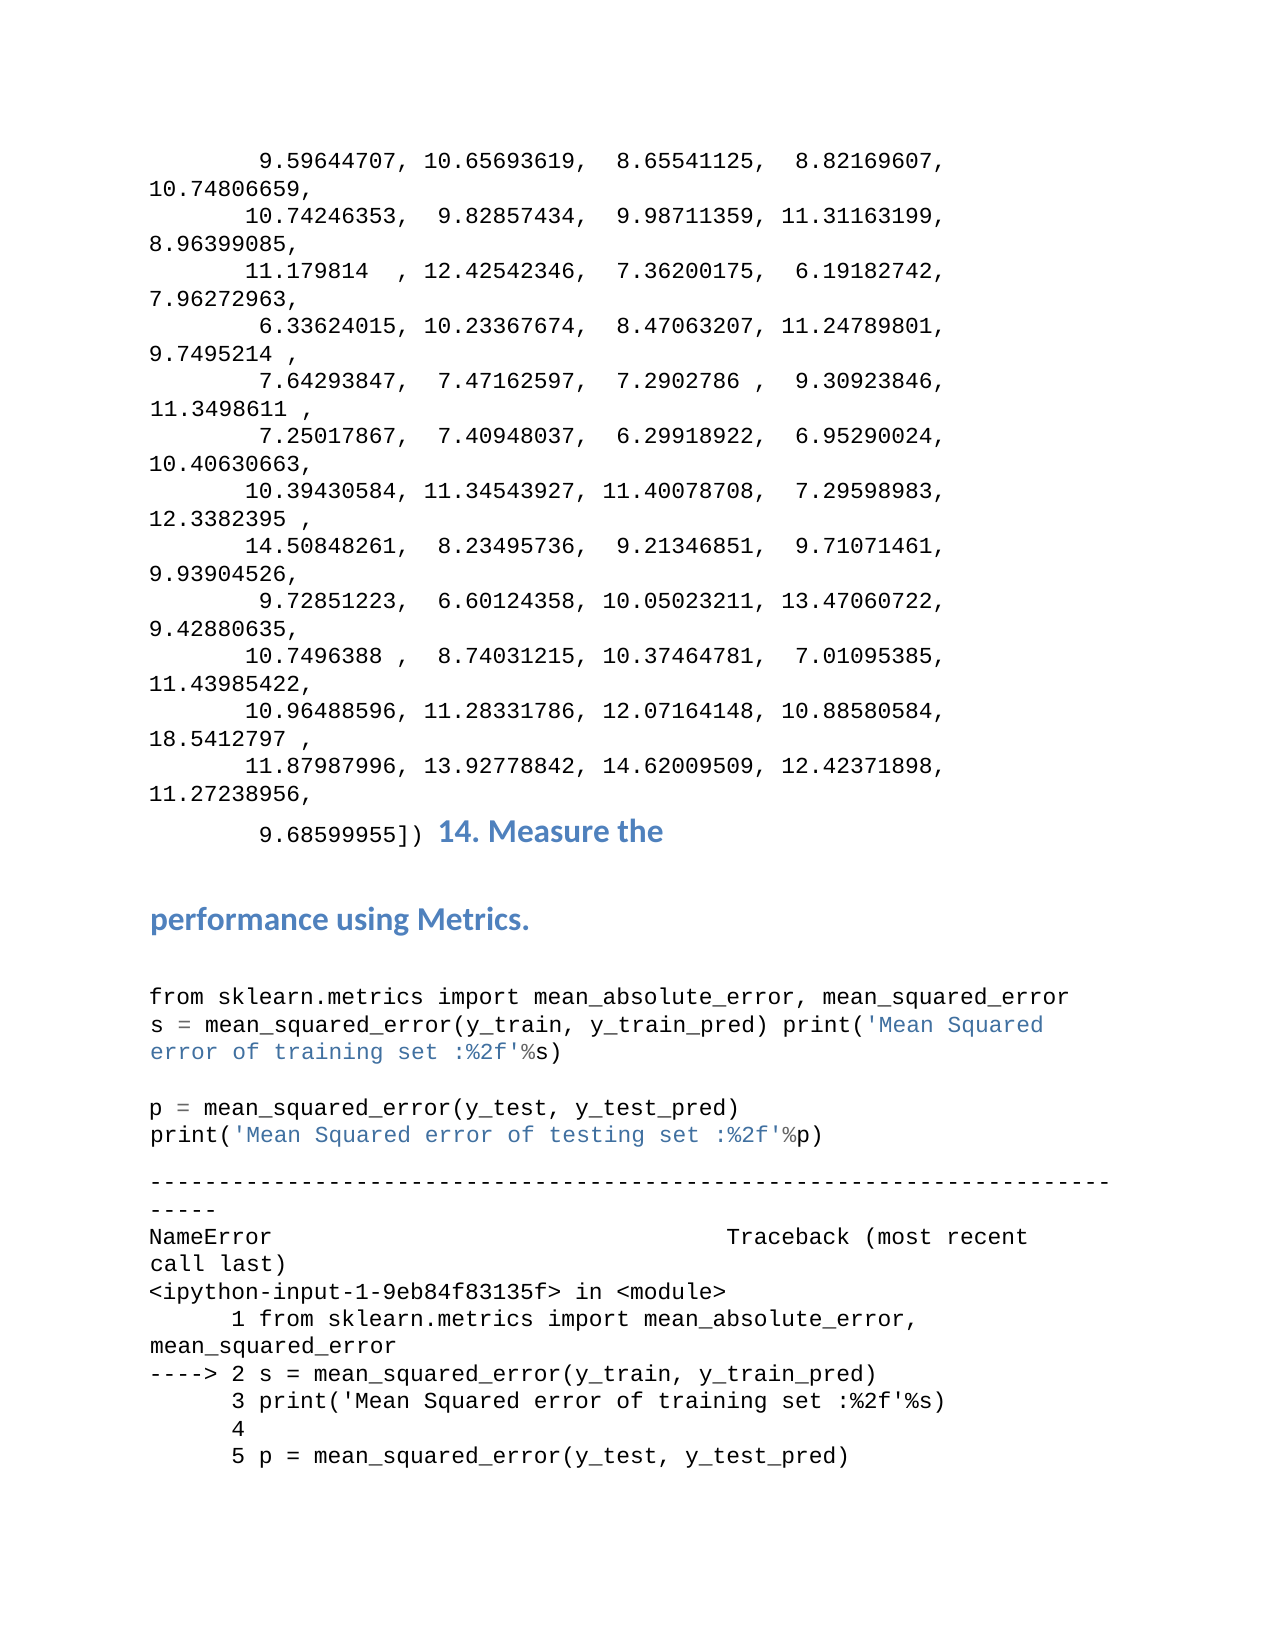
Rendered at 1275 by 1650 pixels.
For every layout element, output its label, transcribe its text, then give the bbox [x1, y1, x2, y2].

text 14.50848261, 8.23495736, 9.21346851, 9.71071461, [149, 534, 1096, 561]
text 11.27238956, [149, 782, 1096, 808]
text 11.87987996, 13.92778842, 14.62009509, 12.42371898, [149, 754, 1096, 781]
text 10.39430584, 11.34543927, 11.40078708, 7.29598983, [149, 479, 1096, 506]
text 9.72851223, 6.60124358, 10.05023211, 13.47060722, [149, 589, 1096, 616]
text 9.42880635, [149, 617, 1096, 643]
text 9.68599955]) 14. Measure the performance using Metrics. [149, 809, 764, 938]
text ----> 2 s = mean_squared_error(y_train, y_train_pred) [149, 1362, 1096, 1388]
text 3 print('Mean Squared error of training set :%2f'%s) [149, 1390, 1096, 1416]
text 10.74246353, 9.82857434, 9.98711359, 11.31163199, [149, 205, 1096, 231]
text 9.7495214 , [149, 342, 1096, 368]
text 1 from sklearn.metrics import mean_absolute_error, mean_squared_error [149, 1308, 1096, 1361]
text from sklearn.metrics import mean_absolute_error, mean_squared_error s = mean_squared_error(y_train, y_train_pred) print('Mean Squared error of training set :%2f'%s) [149, 986, 1074, 1066]
text NameError Traceback (most recent call last) [149, 1225, 1096, 1278]
text 5 p = mean_squared_error(y_test, y_test_pred) [149, 1445, 1096, 1471]
text 9.59644707, 10.65693619, 8.65541125, 8.82169607, [149, 150, 1096, 176]
text 7.25017867, 7.40948037, 6.29918922, 6.95290024, [149, 424, 1096, 451]
text 7.96272963, [149, 287, 1096, 313]
text 4 [149, 1417, 1096, 1443]
text 9.93904526, [149, 562, 1096, 588]
text <ipython-input-1-9eb84f83135f> in <module> [149, 1280, 1096, 1306]
text 11.43985422, [149, 672, 1096, 698]
text p = mean_squared_error(y_test, y_test_pred) print('Mean Squared error of testing set :%2f'%p) [149, 1096, 895, 1149]
text 11.179814 , 12.42542346, 7.36200175, 6.19182742, [149, 260, 1096, 286]
text 7.64293847, 7.47162597, 7.2902786 , 9.30923846, 11.3498611 , [149, 370, 1096, 423]
text 10.7496388 , 8.74031215, 10.37464781, 7.01095385, [149, 644, 1096, 671]
text 10.74806659, [149, 177, 1096, 203]
text 10.40630663, [149, 452, 1096, 478]
text 6.33624015, 10.23367674, 8.47063207, 11.24789801, [149, 315, 1096, 341]
text ----- [149, 1198, 1096, 1224]
text 12.3382395 , [149, 507, 1096, 533]
text 18.5412797 , [149, 727, 1096, 753]
text 10.96488596, 11.28331786, 12.07164148, 10.88580584, [149, 699, 1096, 726]
text ---------------------------------------------------------------------- [149, 1170, 1116, 1196]
text 8.96399085, [149, 232, 1096, 258]
